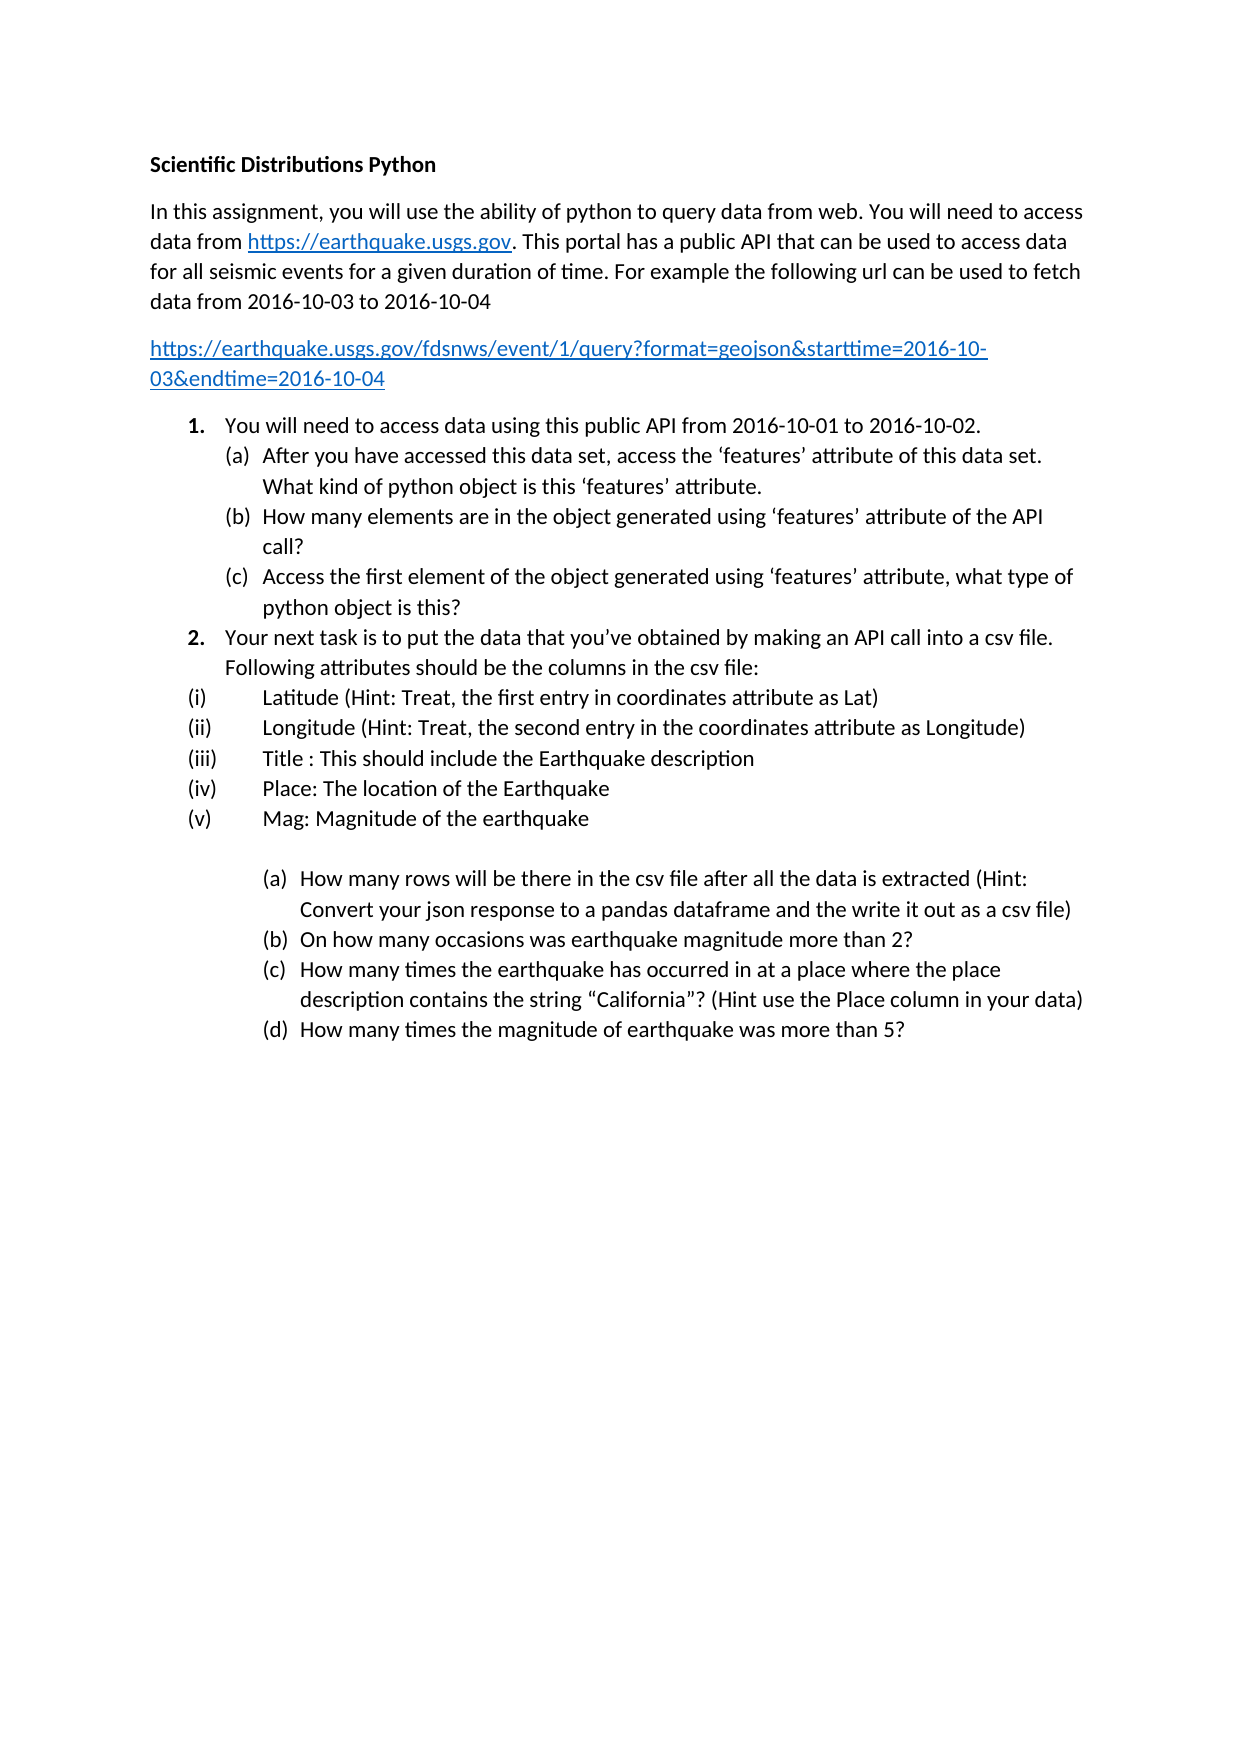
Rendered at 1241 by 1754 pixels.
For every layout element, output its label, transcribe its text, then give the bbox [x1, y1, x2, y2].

list Title : This should include the Earthquake description [187, 744, 1090, 772]
list You will need to access data using this public API from 2016-10-01 to 2016-10-02. [187, 411, 1090, 439]
list How many elements are in the object generated using ‘features’ attribute of the API call? [225, 502, 1090, 560]
list How many rows will be there in the csv file after all the data is extracted (Hint: Convert your json response to a pandas dataframe and the write it out as a csv file) [262, 864, 1090, 923]
list Your next task is to put the data that you’ve obtained by making an API call into a csv file. Following attributes should be the columns in the csv file: [187, 623, 1090, 681]
text https://earthquake.usgs.gov/fdsnws/event/1/query?format=geojson&starttime=2016-10-03&endtime=2016-10-04 [150, 334, 1090, 393]
text In this assignment, you will use the ability of python to query data from web. You will need to access data from https://earthquake.usgs.gov. This portal has a public API that can be used to access data for all seismic events for a given duration of time. For example the following url can be used to fetch data from 2016-10-03 to 2016-10-04 [150, 197, 1090, 316]
list Longitude (Hint: Treat, the second entry in the coordinates attribute as Longitude) [187, 713, 1090, 742]
text Scientific Distributions Python [150, 150, 1090, 178]
list How many times the magnitude of earthquake was more than 5? [262, 1016, 1090, 1044]
list Access the first element of the object generated using ‘features’ attribute, what type of python object is this? [225, 562, 1090, 621]
list On how many occasions was earthquake magnitude more than 2? [262, 925, 1090, 953]
list Place: The location of the Earthquake [187, 774, 1090, 802]
list Mag: Magnitude of the earthquake [187, 804, 1090, 832]
list After you have accessed this data set, access the ‘features’ attribute of this data set. What kind of python object is this ‘features’ attribute. [225, 442, 1090, 500]
list Latitude (Hint: Treat, the first entry in coordinates attribute as Lat) [187, 683, 1090, 711]
list How many times the earthquake has occurred in at a place where the place description contains the string “California”? (Hint use the Place column in your data) [262, 955, 1090, 1013]
